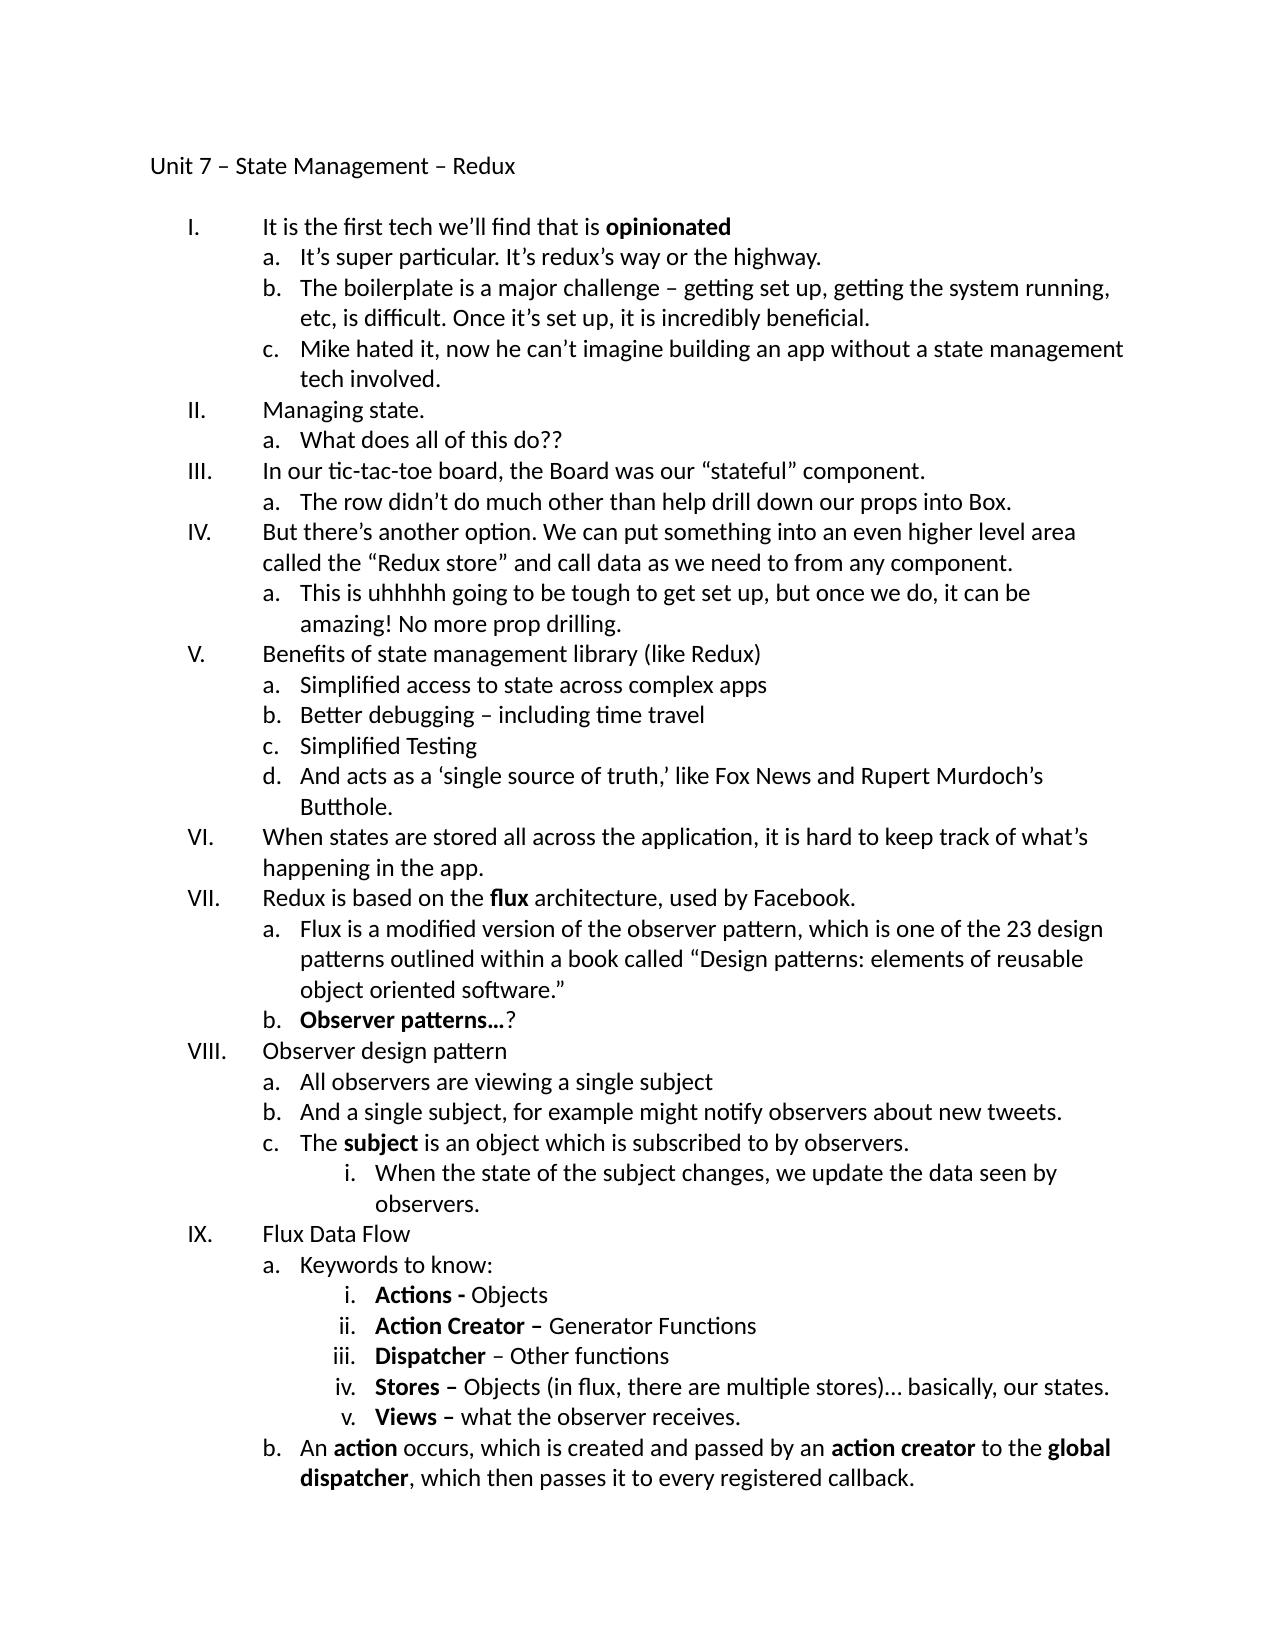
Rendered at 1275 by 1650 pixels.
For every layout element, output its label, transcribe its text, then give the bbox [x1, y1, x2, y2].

list Better debugging – including time travel [262, 699, 1125, 730]
list What does all of this do?? [262, 425, 1125, 455]
list Benefits of state management library (like Redux) [187, 638, 1125, 669]
list Observer patterns…? [262, 1004, 1125, 1035]
list An action occurs, which is created and passed by an action creator to the global dispatcher, which then passes it to every registered callback. [262, 1432, 1125, 1493]
list But there’s another option. We can put something into an even higher level area called the “Redux store” and call data as we need to from any component. [187, 516, 1125, 577]
list And acts as a ‘single source of truth,’ like Fox News and Rupert Murdoch’s Butthole. [262, 760, 1125, 821]
list Simplified access to state across complex apps [262, 669, 1125, 699]
list Mike hated it, now he can’t imagine building an app without a state management tech involved. [262, 333, 1125, 394]
list Observer design pattern [187, 1035, 1125, 1066]
text Unit 7 – State Management – Redux [150, 150, 1125, 181]
list Keywords to know: [262, 1249, 1125, 1279]
list Simplified Testing [262, 730, 1125, 760]
list Stores – Objects (in flux, there are multiple stores)… basically, our states. [356, 1371, 1125, 1401]
list Views – what the observer receives. [356, 1401, 1125, 1432]
list Managing state. [187, 394, 1125, 425]
list The boilerplate is a major challenge – getting set up, getting the system running, etc, is difficult. Once it’s set up, it is incredibly beneficial. [262, 272, 1125, 333]
list Actions - Objects [356, 1279, 1125, 1310]
list Dispatcher – Other functions [356, 1340, 1125, 1371]
list It is the first tech we’ll find that is opinionated [187, 211, 1125, 242]
list In our tic-tac-toe board, the Board was our “stateful” component. [187, 455, 1125, 486]
list And a single subject, for example might notify observers about new tweets. [262, 1096, 1125, 1127]
list Flux is a modified version of the observer pattern, which is one of the 23 design patterns outlined within a book called “Design patterns: elements of reusable object oriented software.” [262, 913, 1125, 1004]
list Flux Data Flow [187, 1218, 1125, 1249]
list This is uhhhhh going to be tough to get set up, but once we do, it can be amazing! No more prop drilling. [262, 577, 1125, 638]
list Redux is based on the flux architecture, used by Facebook. [187, 882, 1125, 913]
list Action Creator – Generator Functions [356, 1310, 1125, 1340]
list It’s super particular. It’s redux’s way or the highway. [262, 242, 1125, 272]
list The row didn’t do much other than help drill down our props into Box. [262, 486, 1125, 516]
list When states are stored all across the application, it is hard to keep track of what’s happening in the app. [187, 821, 1125, 882]
list All observers are viewing a single subject [262, 1066, 1125, 1096]
list When the state of the subject changes, we update the data seen by observers. [356, 1157, 1125, 1218]
list The subject is an object which is subscribed to by observers. [262, 1127, 1125, 1157]
